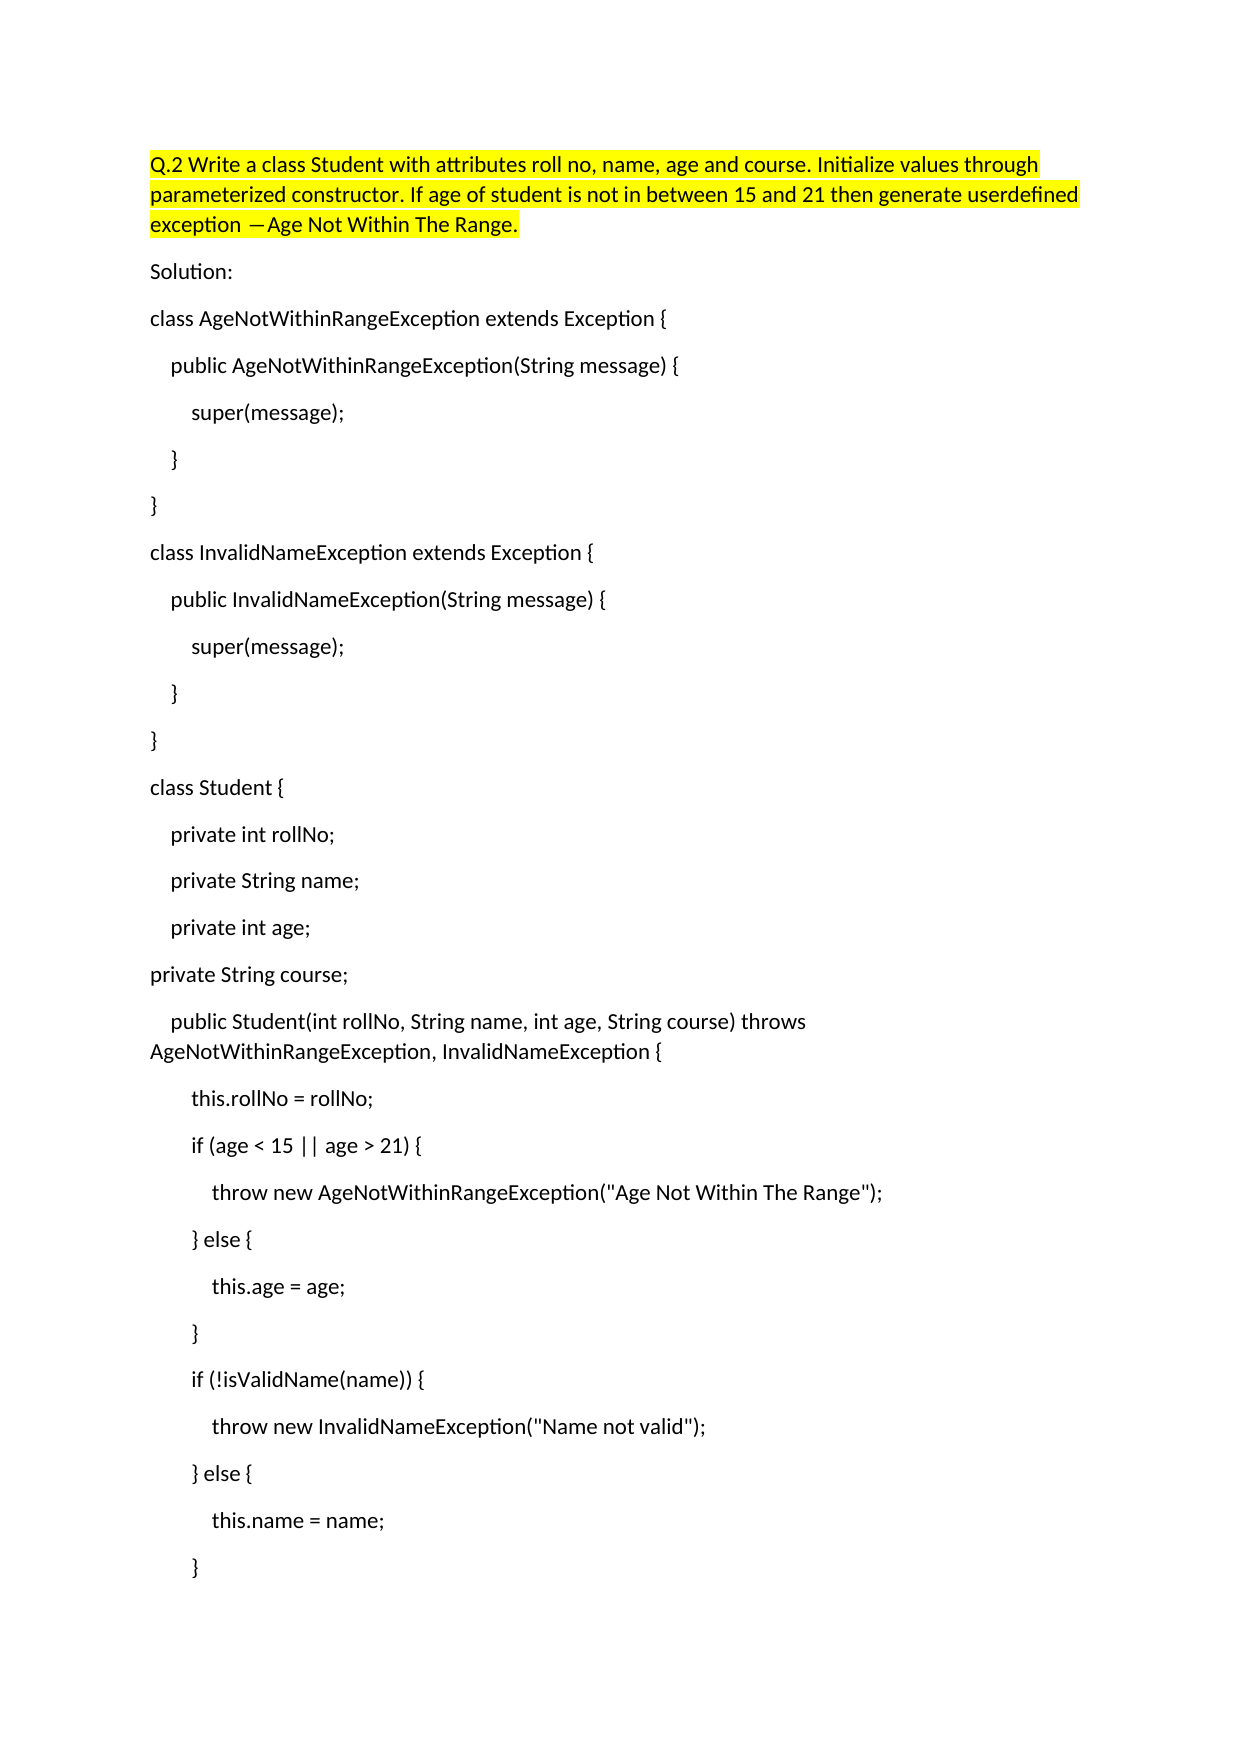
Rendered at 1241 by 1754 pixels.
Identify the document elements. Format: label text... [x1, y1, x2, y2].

text Solution: [150, 257, 1090, 285]
text public Student(int rollNo, String name, int age, String course) throws AgeNotWithinRangeException, InvalidNameException { [150, 1007, 1090, 1066]
text public AgeNotWithinRangeException(String message) { [150, 351, 1090, 379]
text } else { [150, 1225, 1090, 1253]
text if (!isValidName(name)) { [150, 1366, 1090, 1394]
text this.age = age; [150, 1272, 1090, 1300]
text class AgeNotWithinRangeException extends Exception { [150, 304, 1090, 332]
text private String name; [150, 867, 1090, 895]
text super(message); [150, 398, 1090, 426]
text } [150, 445, 1090, 473]
text } [150, 1319, 1090, 1347]
text private String course; [150, 960, 1090, 988]
text } [150, 492, 1090, 520]
text } [150, 726, 1090, 754]
text private int rollNo; [150, 820, 1090, 848]
text this.rollNo = rollNo; [150, 1084, 1090, 1112]
text } [150, 679, 1090, 707]
text public InvalidNameException(String message) { [150, 585, 1090, 613]
text throw new AgeNotWithinRangeException("Age Not Within The Range"); [150, 1178, 1090, 1206]
text class Student { [150, 773, 1090, 801]
text super(message); [150, 632, 1090, 660]
text private int age; [150, 913, 1090, 942]
text } else { [150, 1459, 1090, 1487]
text } [150, 1553, 1090, 1581]
text this.name = name; [150, 1506, 1090, 1534]
text class InvalidNameException extends Exception { [150, 538, 1090, 567]
text if (age < 15 || age > 21) { [150, 1131, 1090, 1159]
text throw new InvalidNameException("Name not valid"); [150, 1412, 1090, 1441]
text Q.2 Write a class Student with attributes roll no, name, age and course. Initialize values through parameterized constructor. If age of student is not in between 15 and 21 then generate userdefined exception ―Age Not Within The Range. [150, 150, 1090, 238]
